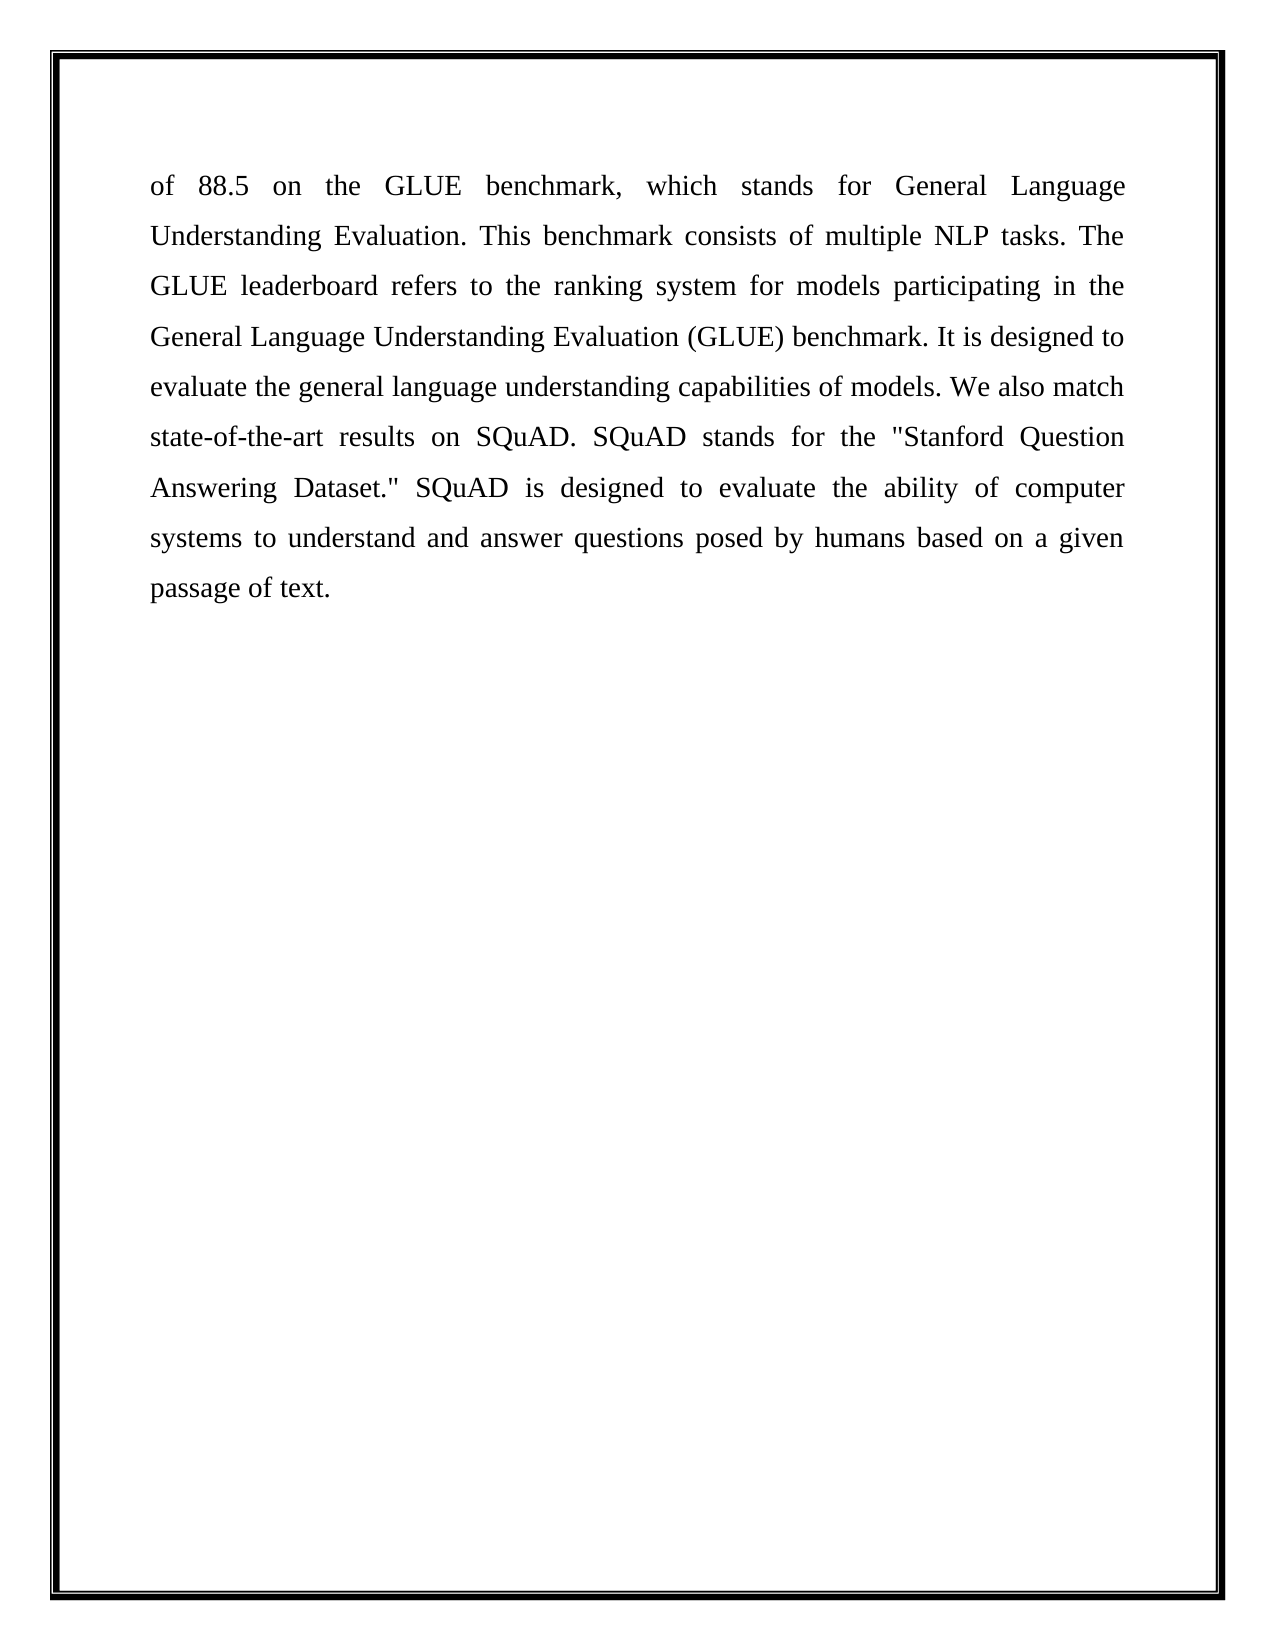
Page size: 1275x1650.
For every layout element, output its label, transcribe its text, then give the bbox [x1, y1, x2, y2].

text of 88.5 on the GLUE benchmark, which stands for General Language Understanding Evaluation. This benchmark consists of multiple NLP tasks. The GLUE leaderboard refers to the ranking system for models participating in the General Language Understanding Evaluation (GLUE) benchmark. It is designed to evaluate the general language understanding capabilities of models. We also match state-of-the-art results on SQuAD. SQuAD stands for the "Stanford Question Answering Dataset." SQuAD is designed to evaluate the ability of computer systems to understand and answer questions posed by humans based on a given passage of text. [150, 168, 1125, 604]
